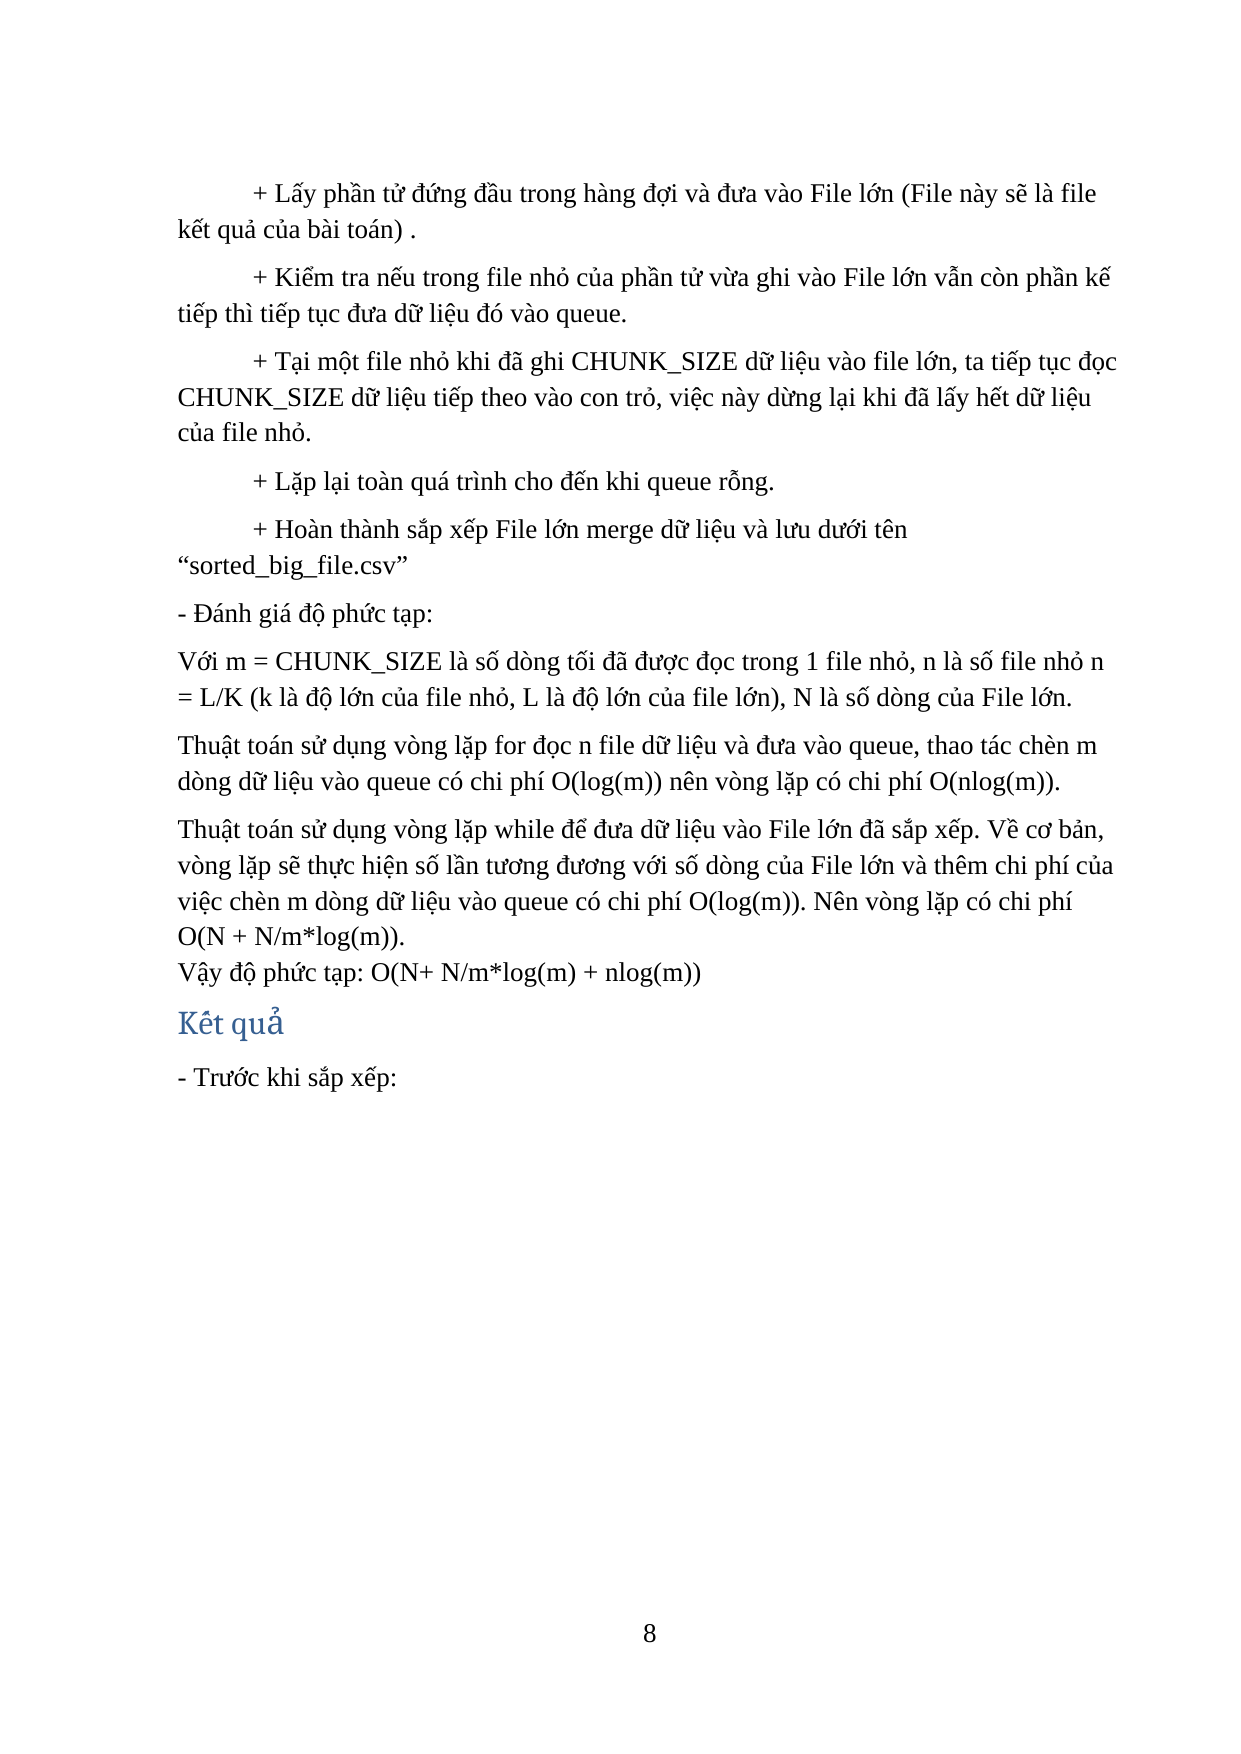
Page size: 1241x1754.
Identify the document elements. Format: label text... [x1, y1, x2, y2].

text + Tại một file nhỏ khi đã ghi CHUNK_SIZE dữ liệu vào file lớn, ta tiếp tục đọc CHUNK_SIZE dữ liệu tiếp theo vào con trỏ, việc này dừng lại khi đã lấy hết dữ liệu của file nhỏ. [177, 345, 1122, 448]
text + Lặp lại toàn quá trình cho đến khi queue rỗng. [177, 465, 1122, 496]
text + Lấy phần tử đứng đầu trong hàng đợi và đưa vào File lớn (File này sẽ là file kết quả của bài toán) . [177, 177, 1122, 244]
text Thuật toán sử dụng vòng lặp for đọc n file dữ liệu và đưa vào queue, thao tác chèn m dòng dữ liệu vào queue có chi phí O(log(m)) nên vòng lặp có chi phí O(nlog(m)). [177, 729, 1122, 796]
text - Trước khi sắp xếp: [177, 1061, 1122, 1092]
text Thuật toán sử dụng vòng lặp while để đưa dữ liệu vào File lớn đã sắp xếp. Về cơ bản, vòng lặp sẽ thực hiện số lần tương đương với số dòng của File lớn và thêm chi phí của việc chèn m dòng dữ liệu vào queue có chi phí O(log(m)). Nên vòng lặp có chi phí O(N + N/m*log(m)). [177, 813, 1122, 951]
text - Đánh giá độ phức tạp: [177, 597, 1122, 628]
text + Hoàn thành sắp xếp File lớn merge dữ liệu và lưu dưới tên “sorted_big_file.csv” [177, 513, 1122, 580]
subtitle Kết quả [177, 1004, 1122, 1043]
text + Kiểm tra nếu trong file nhỏ của phần tử vừa ghi vào File lớn vẫn còn phần kế tiếp thì tiếp tục đưa dữ liệu đó vào queue. [177, 261, 1122, 328]
text Với m = CHUNK_SIZE là số dòng tối đã được đọc trong 1 file nhỏ, n là số file nhỏ n = L/K (k là độ lớn của file nhỏ, L là độ lớn của file lớn), N là số dòng của File lớn. [177, 645, 1122, 712]
text Vậy độ phức tạp: O(N+ N/m*log(m) + nlog(m)) [177, 956, 1122, 987]
